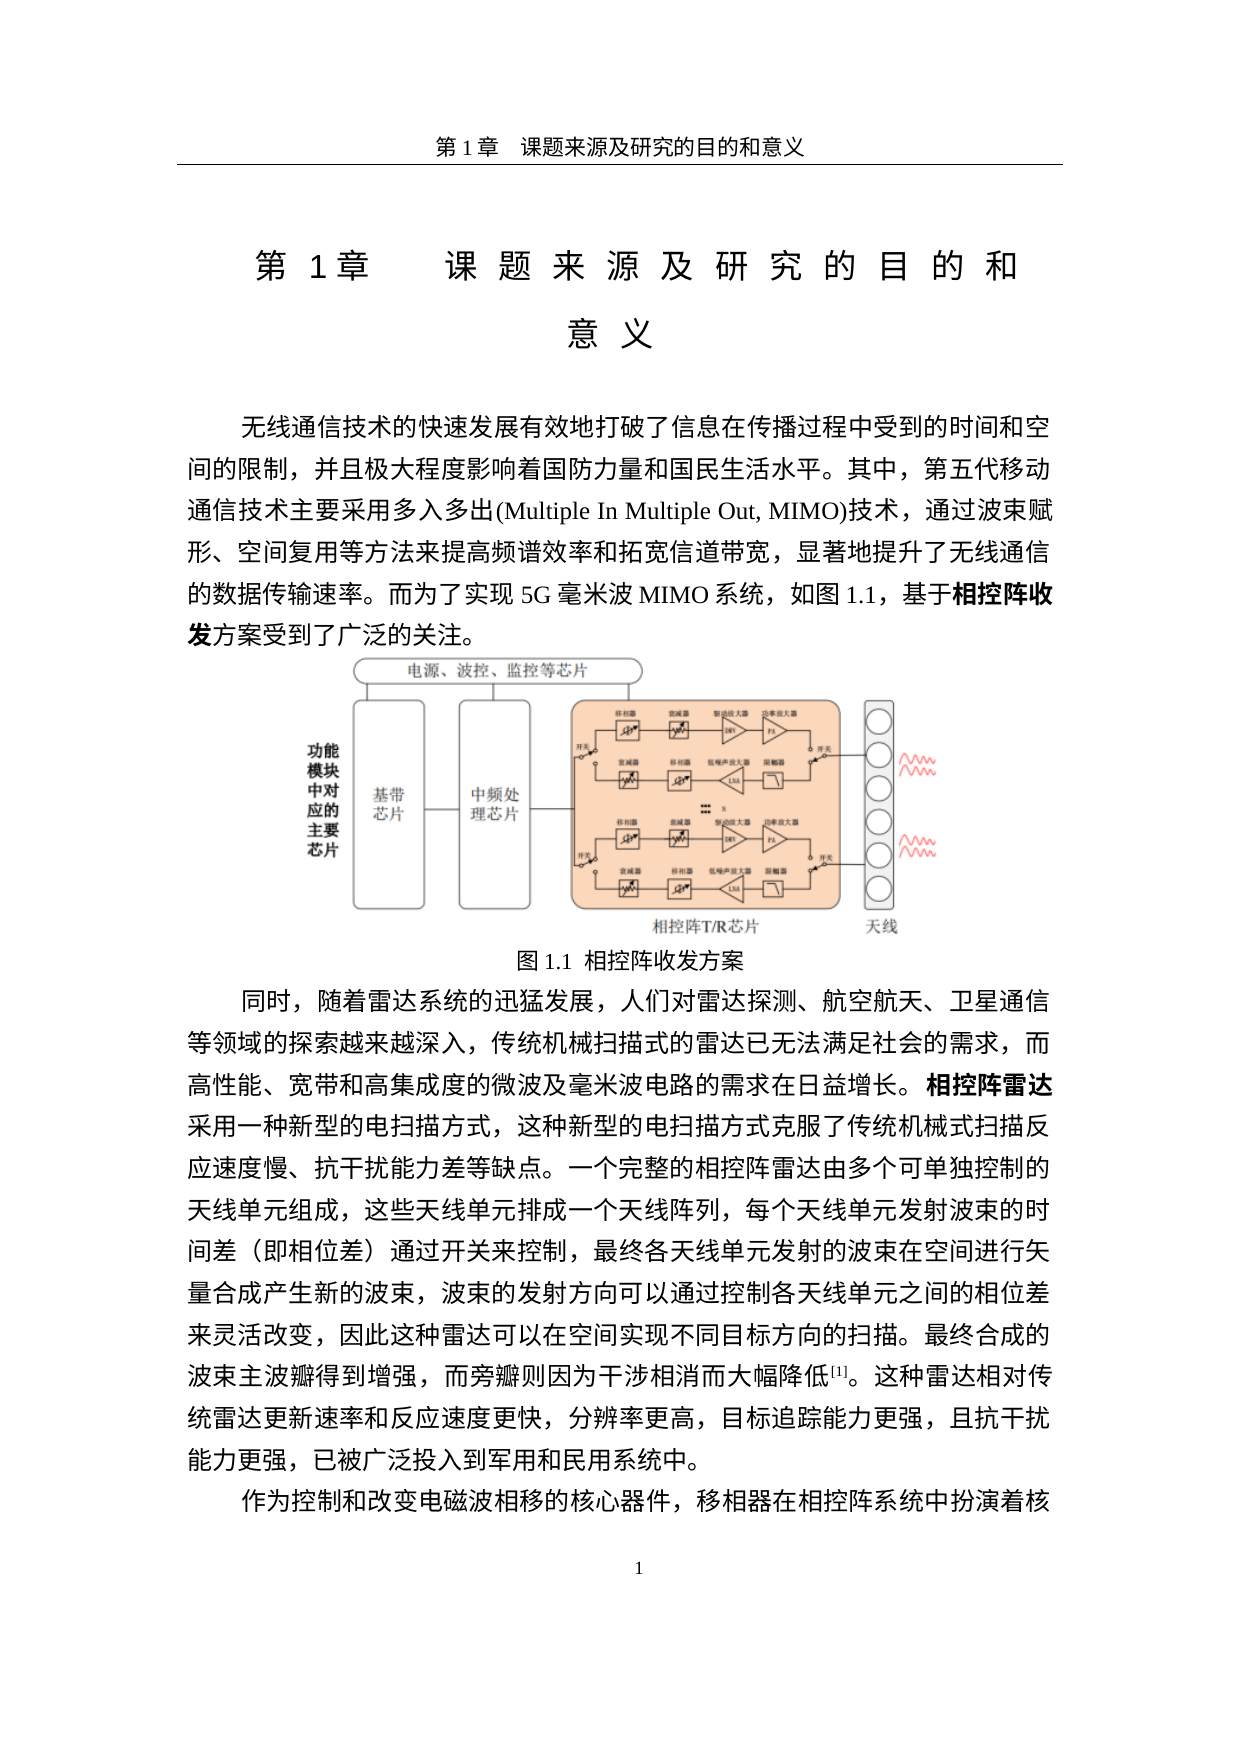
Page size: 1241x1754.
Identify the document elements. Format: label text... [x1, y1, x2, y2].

subtitle 课题来源及研究的目的和意义 [187, 230, 1053, 366]
picture [299, 653, 941, 936]
text 同时，随着雷达系统的迅猛发展，人们对雷达探测、航空航天、卫星通信等领域的探索越来越深入，传统机械扫描式的雷达已无法满足社会的需求，而高性能、宽带和高集成度的微波及毫米波电路的需求在日益增长。相控阵雷达采用一种新型的电扫描方式，这种新型的电扫描方式克服了传统机械式扫描反应速度慢、抗干扰能力差等缺点。一个完整的相控阵雷达由多个可单独控制的天线单元组成，这些天线单元排成一个天线阵列，每个天线单元发射波束的时间差（即相位差）通过开关来控制，最终各天线单元发射的波束在空间进行矢量合成产生新的波束，波束的发射方向可以通过控制各天线单元之间的相位差来灵活改变，因此这种雷达可以在空间实现不同目标方向的扫描。最终合成的波束主波瓣得到增强，而旁瓣则因为干涉相消而大幅降低[1]。这种雷达相对传统雷达更新速率和反应速度更快，分辨率更高，目标追踪能力更强，且抗干扰能力更强，已被广泛投入到军用和民用系统中。 [187, 977, 1053, 1477]
text 无线通信技术的快速发展有效地打破了信息在传播过程中受到的时间和空间的限制，并且极大程度影响着国防力量和国民生活水平。其中，第五代移动通信技术主要采用多入多出(Multiple In Multiple Out, MIMO)技术，通过波束赋形、空间复用等方法来提高频谱效率和拓宽信道带宽，显著地提升了无线通信的数据传输速率。而为了实现 5G 毫米波MIMO系统，如图1.1，基于相控阵收发方案受到了广泛的关注。 [187, 403, 1053, 653]
